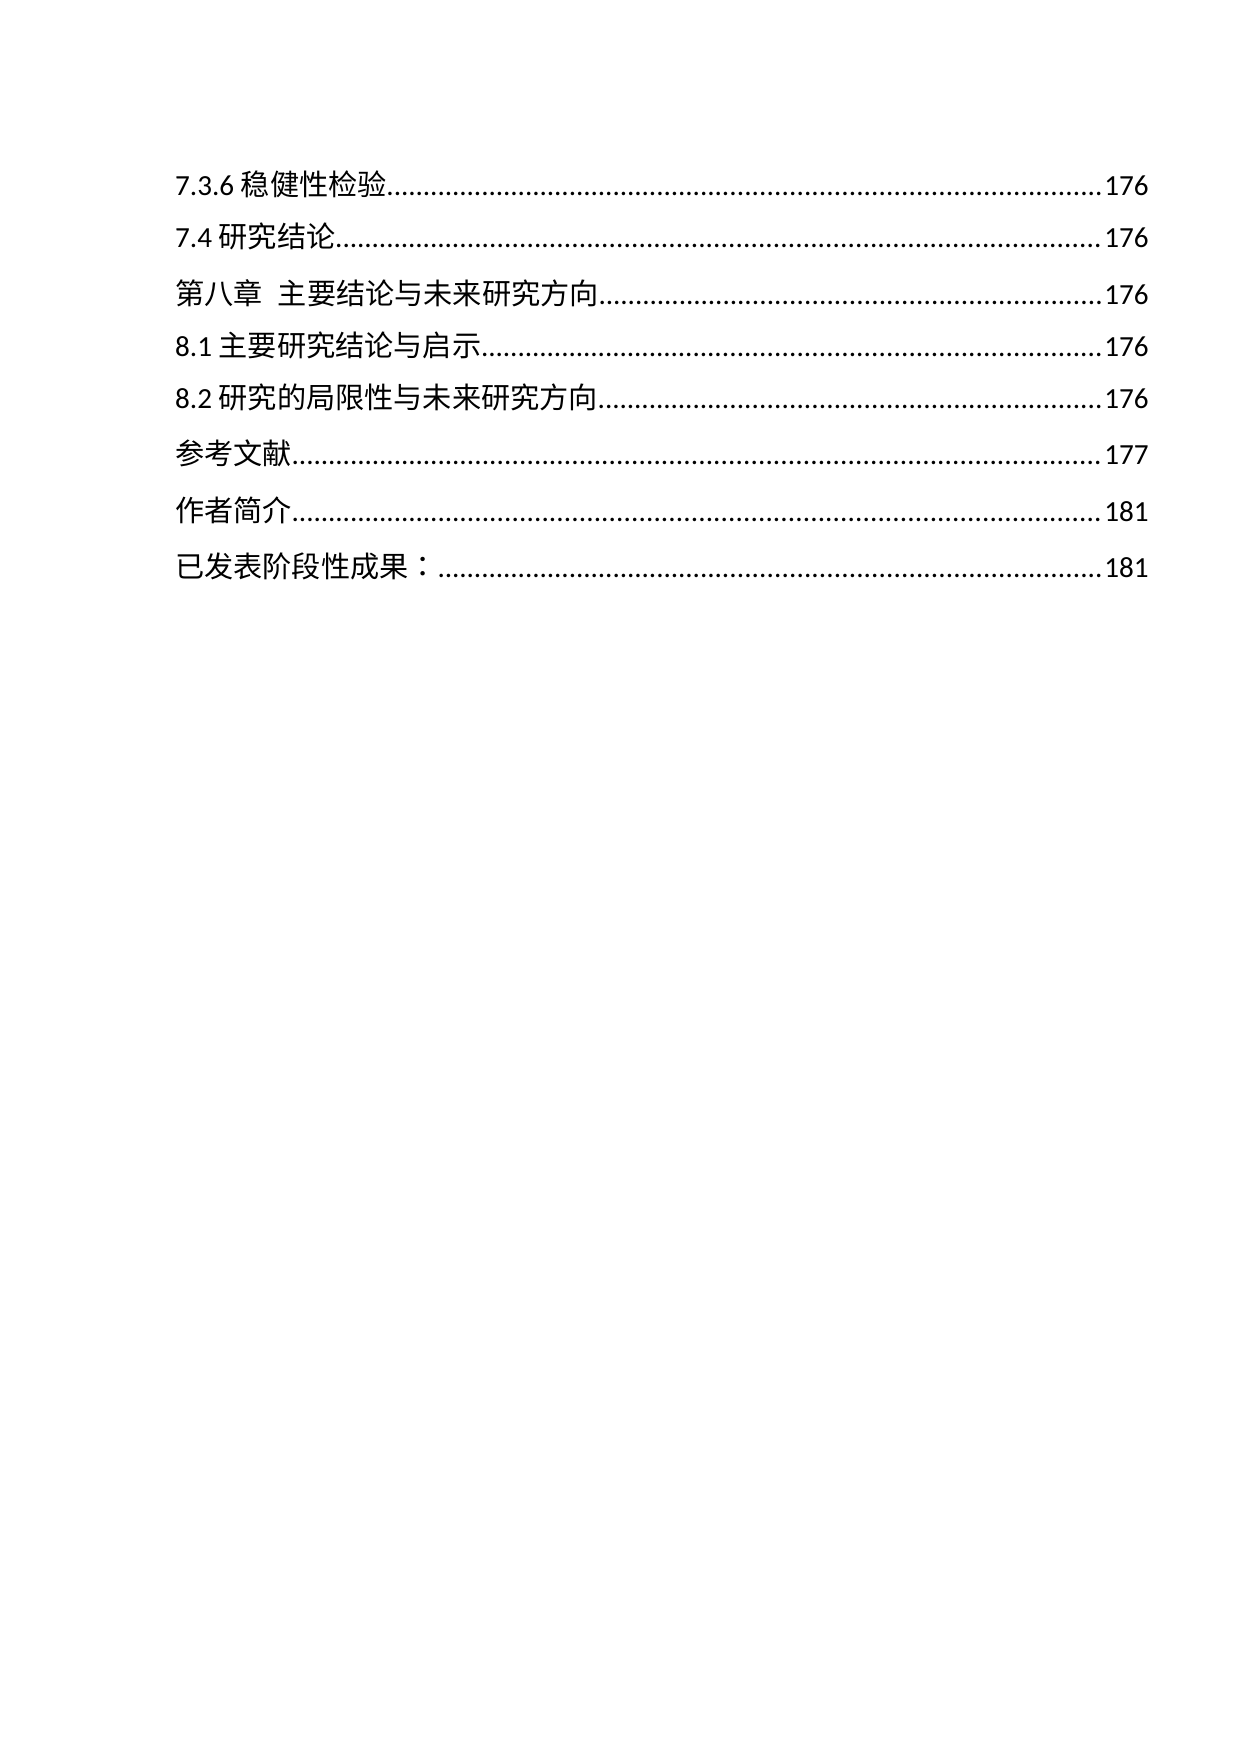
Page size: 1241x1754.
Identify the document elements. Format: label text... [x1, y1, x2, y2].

text 作者简介 181 [175, 486, 1076, 529]
text 8.1 主要研究结论与启示 176 [175, 325, 1076, 365]
text 7.3.6 稳健性检验 176 [175, 164, 1076, 204]
text 7.4 研究结论 176 [175, 217, 1076, 256]
text 已发表阶段性成果： 181 [175, 542, 1076, 586]
text 参考文献 177 [175, 429, 1076, 473]
text 第八章 主要结论与未来研究方向 176 [175, 269, 1076, 313]
text 8.2 研究的局限性与未来研究方向 176 [175, 377, 1076, 417]
